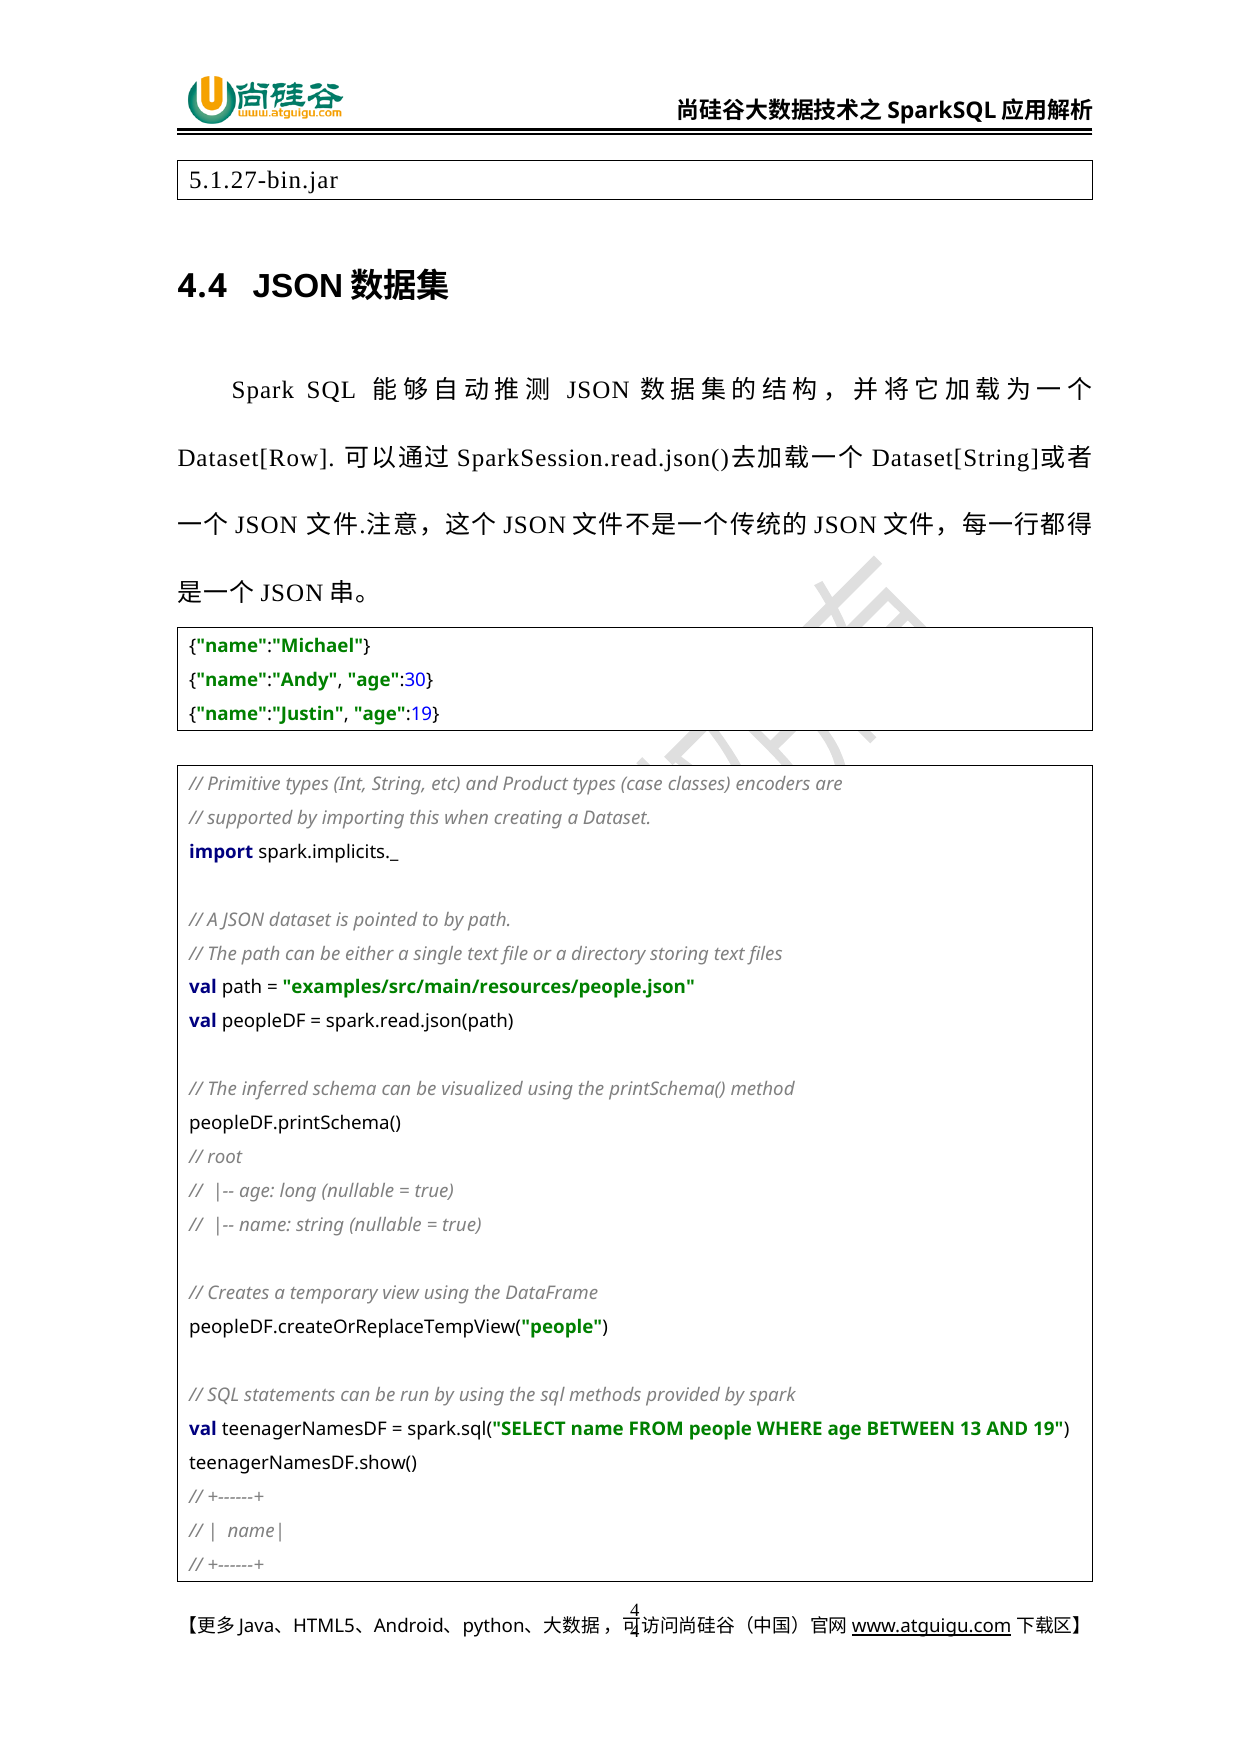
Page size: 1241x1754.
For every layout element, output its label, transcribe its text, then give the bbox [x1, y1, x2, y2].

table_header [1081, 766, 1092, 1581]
subtitle JSON数据集 [177, 249, 1092, 317]
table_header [178, 161, 1092, 199]
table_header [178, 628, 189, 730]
picture [177, 68, 362, 128]
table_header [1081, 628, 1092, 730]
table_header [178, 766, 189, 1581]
text Spark SQL 能够自动推测 JSON数据集的结构，并将它加载为一个Dataset[Row]. 可以通过SparkSession.read.json()去加载一个 Dataset[String]或者一个JSON 文件.注意，这个JSON文件不是一个传统的JSON文件，每一行都得是一个JSON串。 [177, 353, 1092, 625]
